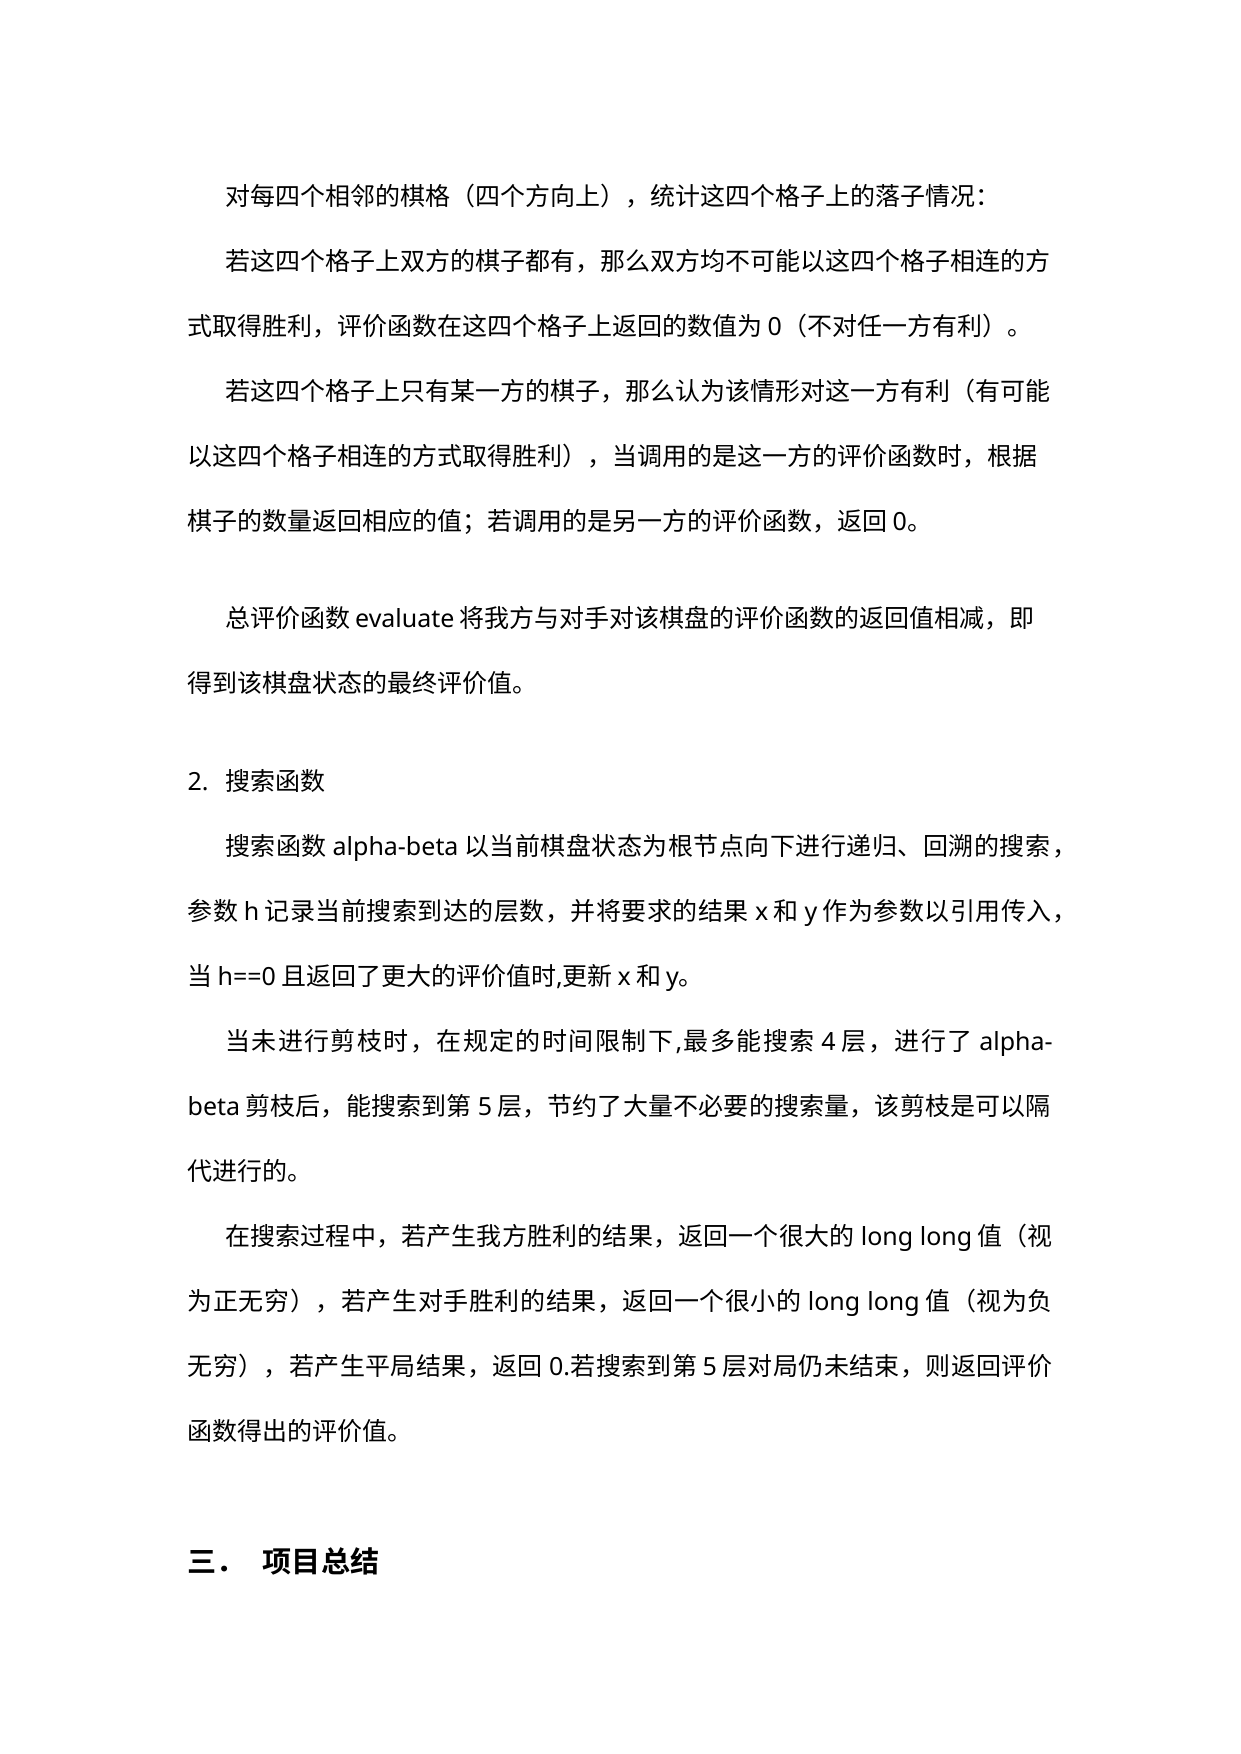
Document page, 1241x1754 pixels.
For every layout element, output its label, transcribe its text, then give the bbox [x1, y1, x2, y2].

text 若这四个格子上只有某一方的棋子，那么认为该情形对这一方有利（有可能以这四个格子相连的方式取得胜利），当调用的是这一方的评价函数时，根据棋子的数量返回相应的值；若调用的是另一方的评价函数，返回0。 [187, 357, 1053, 552]
text 对每四个相邻的棋格（四个方向上），统计这四个格子上的落子情况： [187, 162, 1053, 227]
text 当未进行剪枝时，在规定的时间限制下,最多能搜索4层，进行了alpha-beta剪枝后，能搜索到第5层，节约了大量不必要的搜索量，该剪枝是可以隔代进行的。 [187, 1007, 1053, 1202]
text 搜索函数alpha-beta以当前棋盘状态为根节点向下进行递归、回溯的搜索，参数h记录当前搜索到达的层数，并将要求的结果x和y作为参数以引用传入，当h==0且返回了更大的评价值时,更新x和y。 [187, 812, 1053, 1007]
text 总评价函数evaluate将我方与对手对该棋盘的评价函数的返回值相减，即得到该棋盘状态的最终评价值。 [187, 584, 1053, 714]
list 搜索函数 [187, 747, 1053, 812]
list 项目总结 [187, 1527, 1053, 1592]
text 在搜索过程中，若产生我方胜利的结果，返回一个很大的long long值（视为正无穷），若产生对手胜利的结果，返回一个很小的long long值（视为负无穷），若产生平局结果，返回0.若搜索到第5层对局仍未结束，则返回评价函数得出的评价值。 [187, 1202, 1053, 1462]
text 若这四个格子上双方的棋子都有，那么双方均不可能以这四个格子相连的方式取得胜利，评价函数在这四个格子上返回的数值为0（不对任一方有利）。 [187, 227, 1053, 357]
